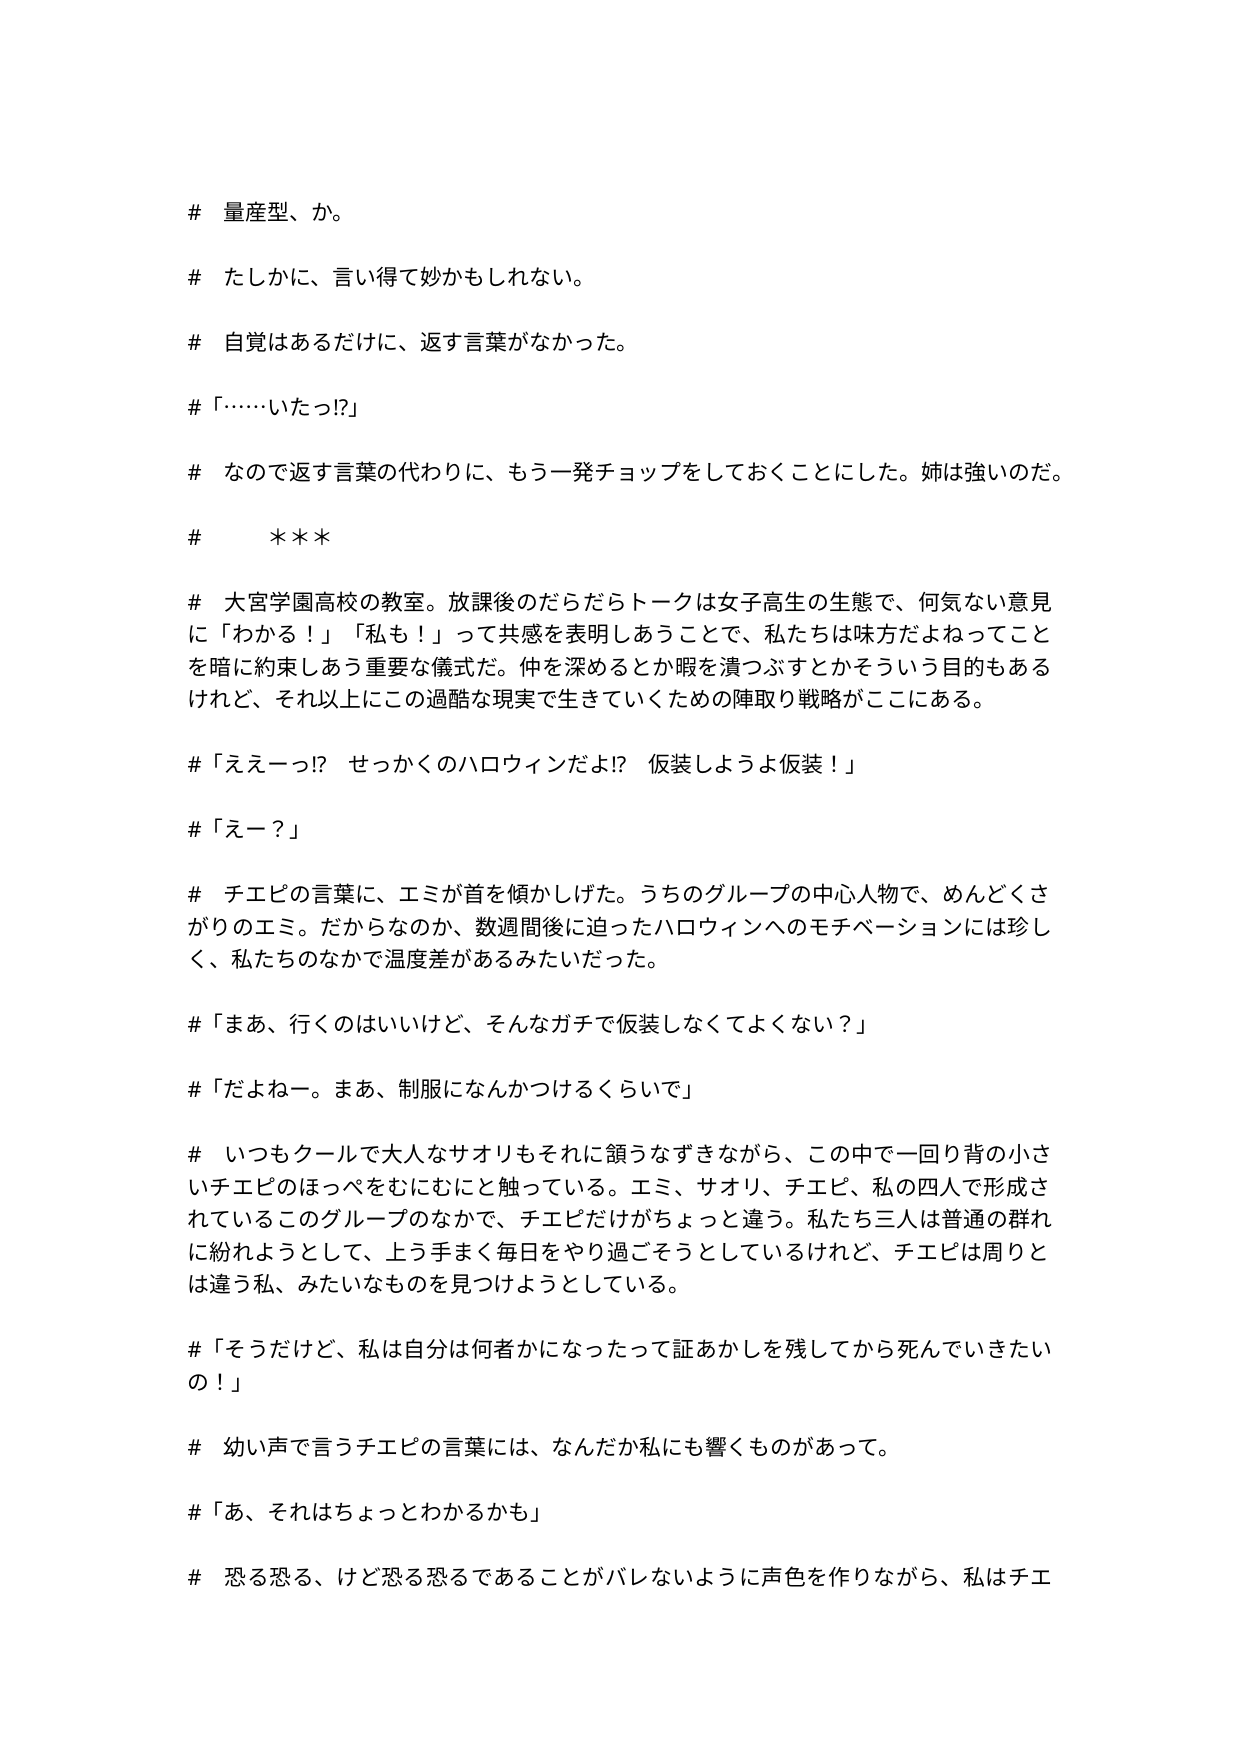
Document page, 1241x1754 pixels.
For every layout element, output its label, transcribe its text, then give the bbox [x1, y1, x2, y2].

text # いつもクールで大人なサオリもそれに頷うなずきながら、この中で一回り背の小さいチエピのほっぺをむにむにと触っている。エミ、サオリ、チエピ、私の四人で形成されているこのグループのなかで、チエピだけがちょっと違う。私たち三人は普通の群れに紛れようとして、上う手まく毎日をやり過ごそうとしているけれど、チエピは周りとは違う私、みたいなものを見つけようとしている。 [187, 1137, 1053, 1299]
text # たしかに、言い得て妙かもしれない。 [187, 259, 1053, 292]
text # 量産型、か。 [187, 194, 1053, 227]
text #「……いたっ!?」 [187, 389, 1053, 422]
text # チエピの言葉に、エミが首を傾かしげた。うちのグループの中心人物で、めんどくさがりのエミ。だからなのか、数週間後に迫ったハロウィンへのモチベーションには珍しく、私たちのなかで温度差があるみたいだった。 [187, 877, 1053, 974]
text #「まあ、行くのはいいけど、そんなガチで仮装しなくてよくない？」 [187, 1007, 1053, 1039]
text # 自覚はあるだけに、返す言葉がなかった。 [187, 324, 1053, 357]
text #「あ、それはちょっとわかるかも」 [187, 1494, 1053, 1527]
text # ＊＊＊ [187, 519, 1053, 552]
text #「ええーっ!? せっかくのハロウィンだよ!? 仮装しようよ仮装！」 [187, 747, 1053, 779]
text # 幼い声で言うチエピの言葉には、なんだか私にも響くものがあって。 [187, 1429, 1053, 1462]
text #「えー？」 [187, 812, 1053, 844]
text #「だよねー。まあ、制服になんかつけるくらいで」 [187, 1072, 1053, 1104]
text # なので返す言葉の代わりに、もう一発チョップをしておくことにした。姉は強いのだ。 [187, 454, 1053, 487]
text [187, 1559, 1053, 1592]
text # 大宮学園高校の教室。放課後のだらだらトークは女子高生の生態で、何気ない意見に「わかる！」「私も！」って共感を表明しあうことで、私たちは味方だよねってことを暗に約束しあう重要な儀式だ。仲を深めるとか暇を潰つぶすとかそういう目的もあるけれど、それ以上にこの過酷な現実で生きていくための陣取り戦略がここにある。 [187, 584, 1053, 714]
text #「そうだけど、私は自分は何者かになったって証あかしを残してから死んでいきたいの！」 [187, 1332, 1053, 1397]
